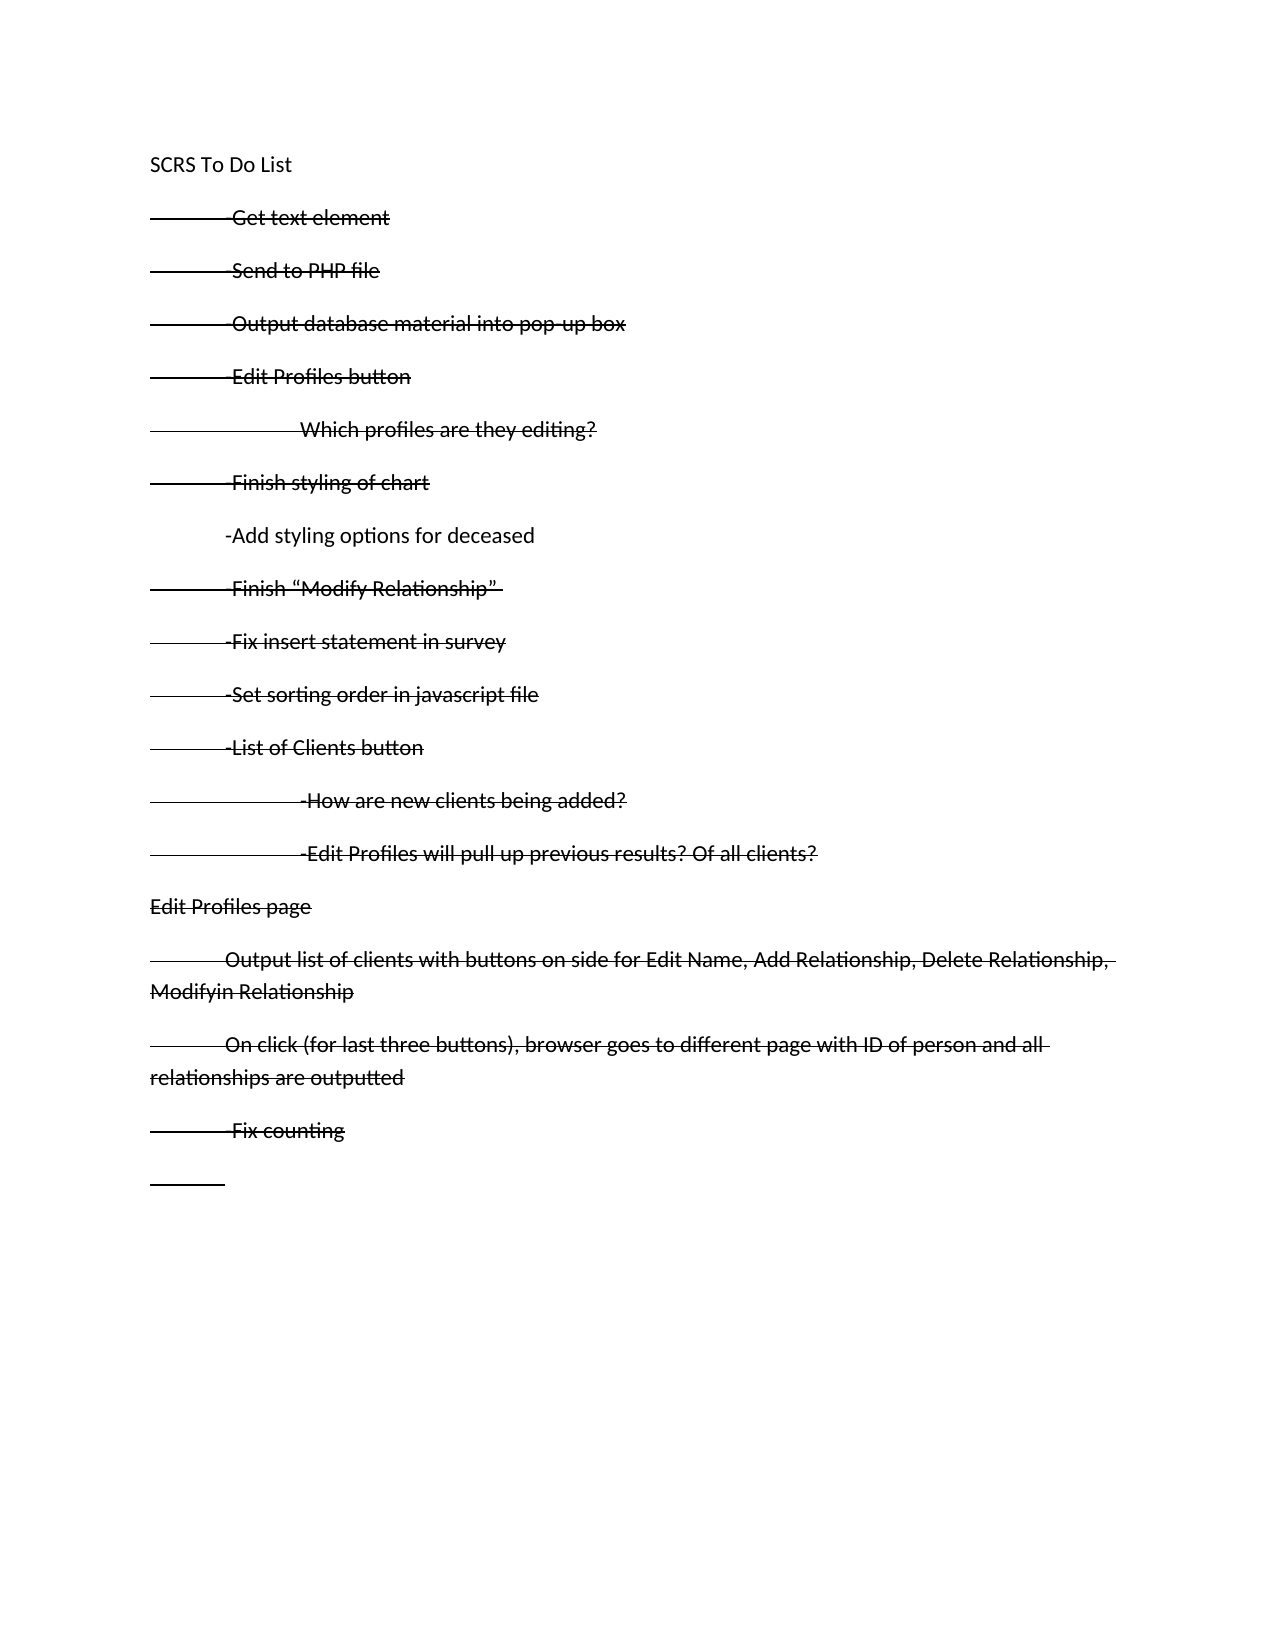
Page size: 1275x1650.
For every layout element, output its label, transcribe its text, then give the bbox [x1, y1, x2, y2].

text -Edit Profiles button [150, 362, 1125, 390]
text -Set sorting order in javascript file [150, 680, 1125, 708]
text SCRS To Do List [150, 150, 1125, 178]
text Which profiles are they editing? [150, 415, 1125, 443]
text -Edit Profiles will pull up previous results? Of all clients? [150, 839, 1125, 867]
text -How are new clients being added? [150, 786, 1125, 814]
text -Send to PHP file [150, 256, 1125, 284]
text -Finish styling of chart [150, 468, 1125, 496]
text Edit Profiles page [150, 892, 1125, 920]
text -Add styling options for deceased [150, 521, 1125, 549]
text -List of Clients button [150, 733, 1125, 761]
text -Output database material into pop-up box [150, 309, 1125, 337]
text On click (for last three buttons), browser goes to different page with ID of person and all relationships are outputted [150, 1031, 1125, 1091]
text -Fix counting [150, 1116, 1125, 1144]
text -Get text element [150, 203, 1125, 231]
text -Fix insert statement in survey [150, 627, 1125, 655]
text -Finish “Modify Relationship” [150, 574, 1125, 602]
text Output list of clients with buttons on side for Edit Name, Add Relationship, Delete Relationship, Modifyin Relationship [150, 945, 1125, 1006]
